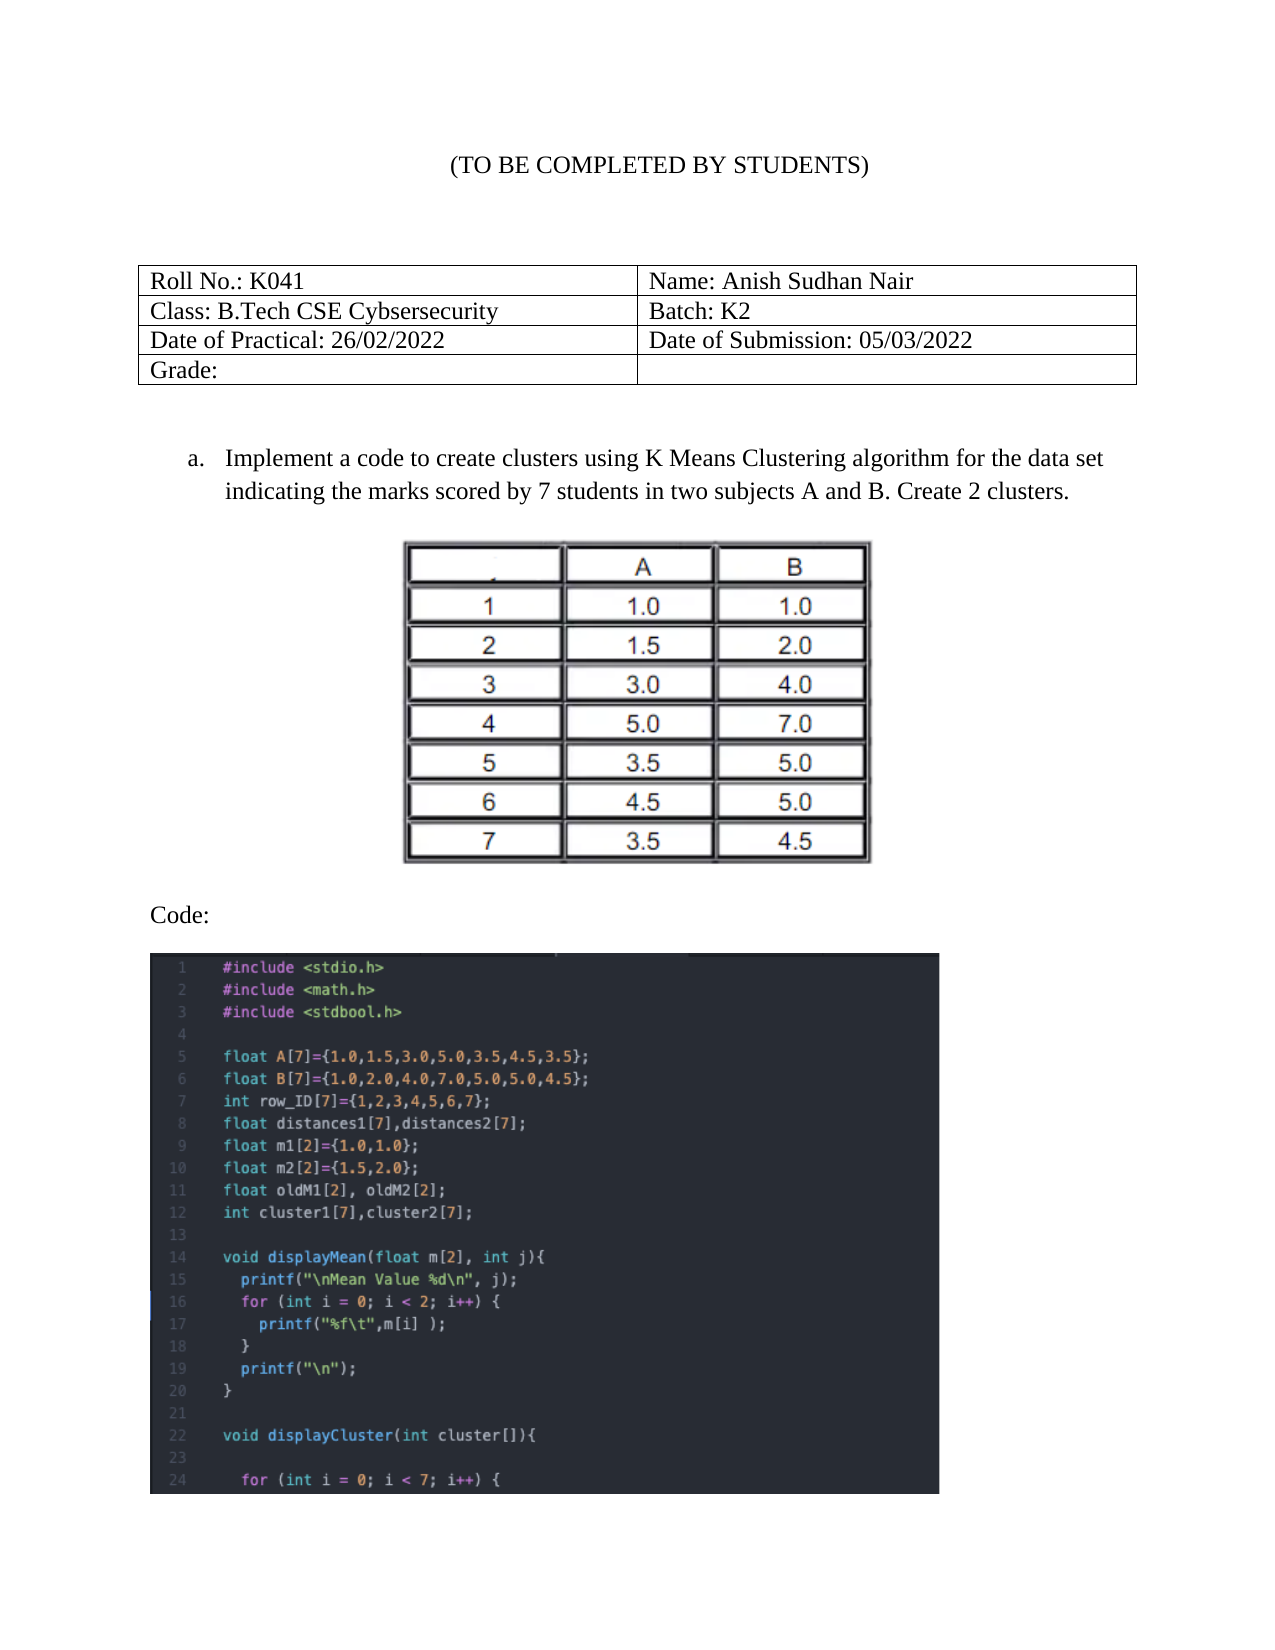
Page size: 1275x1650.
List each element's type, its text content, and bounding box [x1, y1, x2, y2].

picture [394, 529, 881, 875]
table_header Roll No.: K041 [139, 266, 637, 295]
table_cell Date of Practical: 26/02/2022 [139, 326, 637, 354]
list Implement a code to create clusters using K Means Clustering algorithm for the data set indicating the marks scored by 7 students in two subjects A and B. Create 2 clusters. [187, 443, 1125, 504]
table_cell Grade: [139, 355, 637, 384]
table_cell Class: B.Tech CSE Cybsersecurity [139, 296, 637, 324]
text Code: [150, 900, 1125, 929]
text (TO BE COMPLETED BY STUDENTS) [375, 150, 1125, 179]
picture [150, 953, 940, 1494]
table_cell [638, 355, 1136, 384]
table_cell Date of Submission: 05/03/2022 [638, 326, 1136, 354]
table_cell Batch: K2 [638, 296, 1136, 324]
table_header Name: Anish Sudhan Nair [638, 266, 1136, 295]
